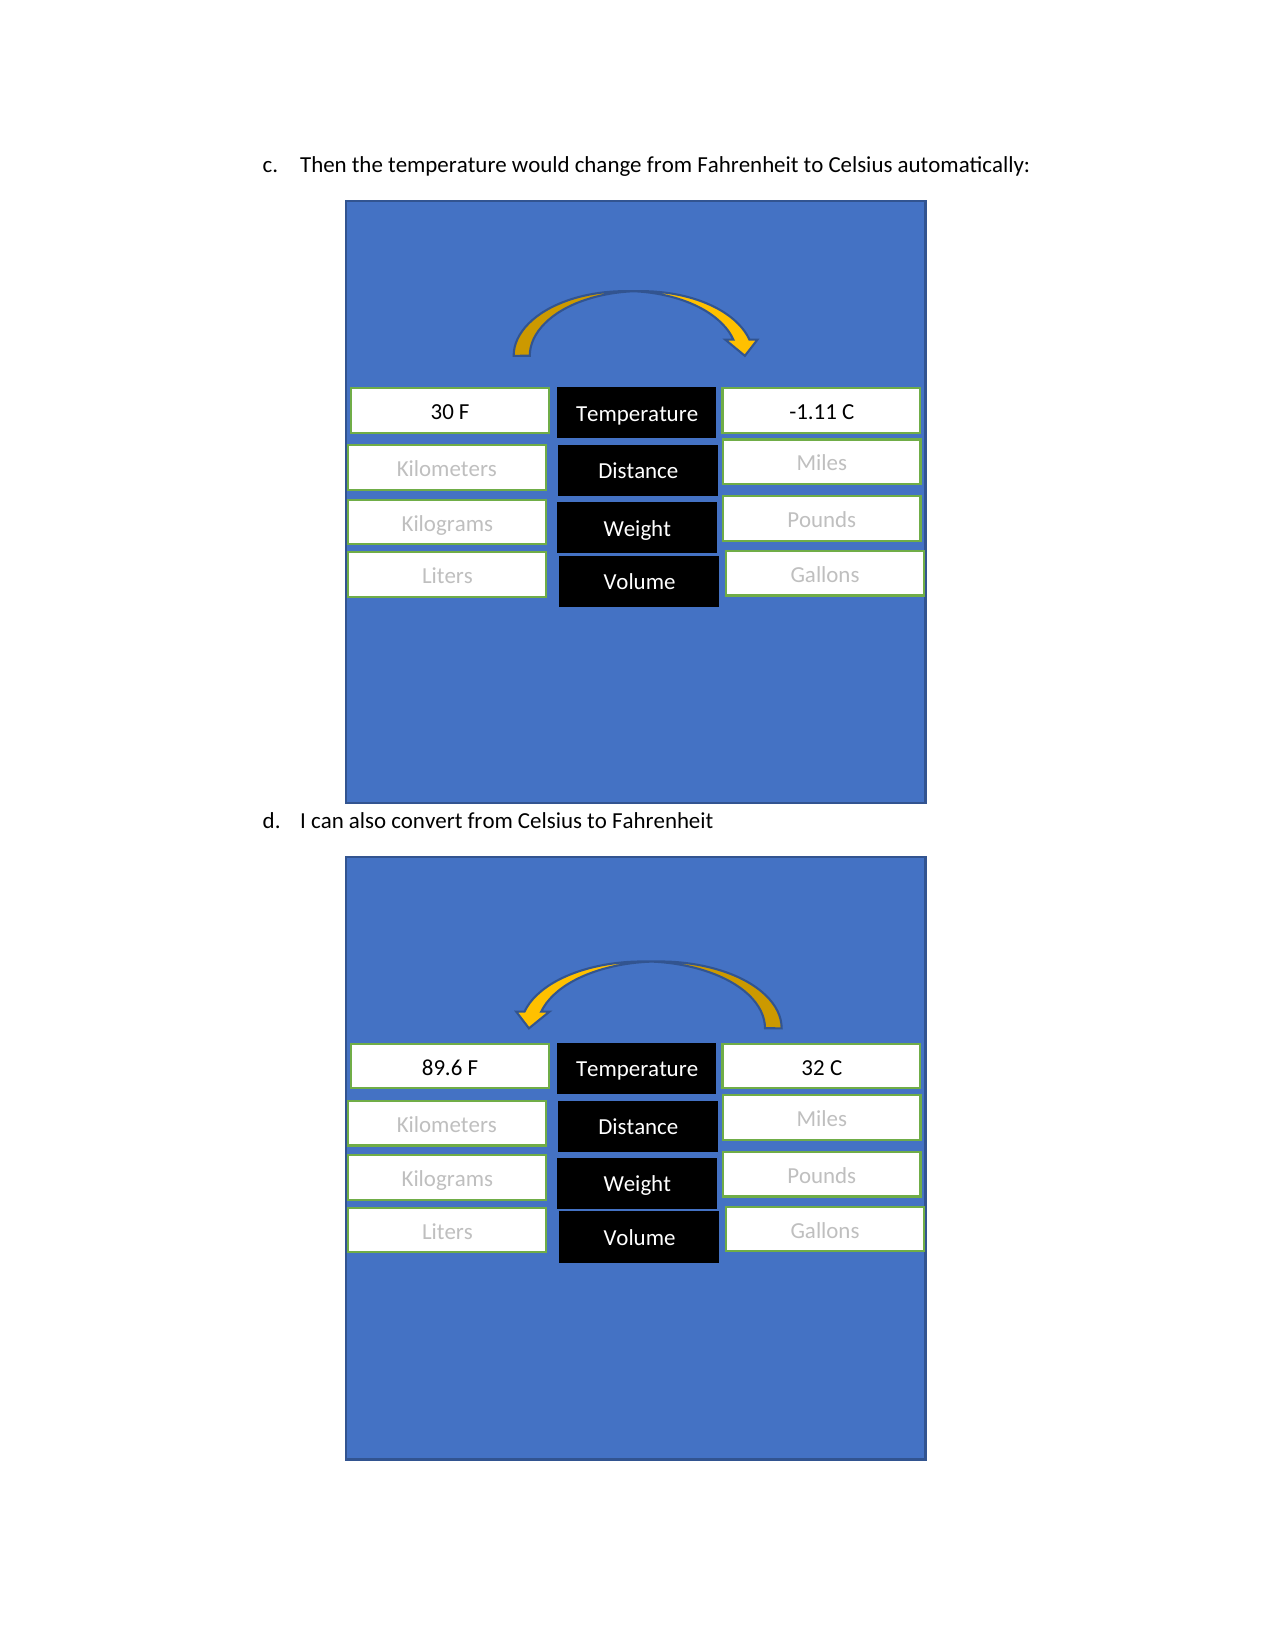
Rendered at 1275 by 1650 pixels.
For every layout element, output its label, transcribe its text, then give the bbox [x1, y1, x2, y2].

list Then the temperature would change from Fahrenheit to Celsius automatically: [262, 150, 1125, 178]
list I can also convert from Celsius to Fahrenheit [262, 806, 1125, 834]
